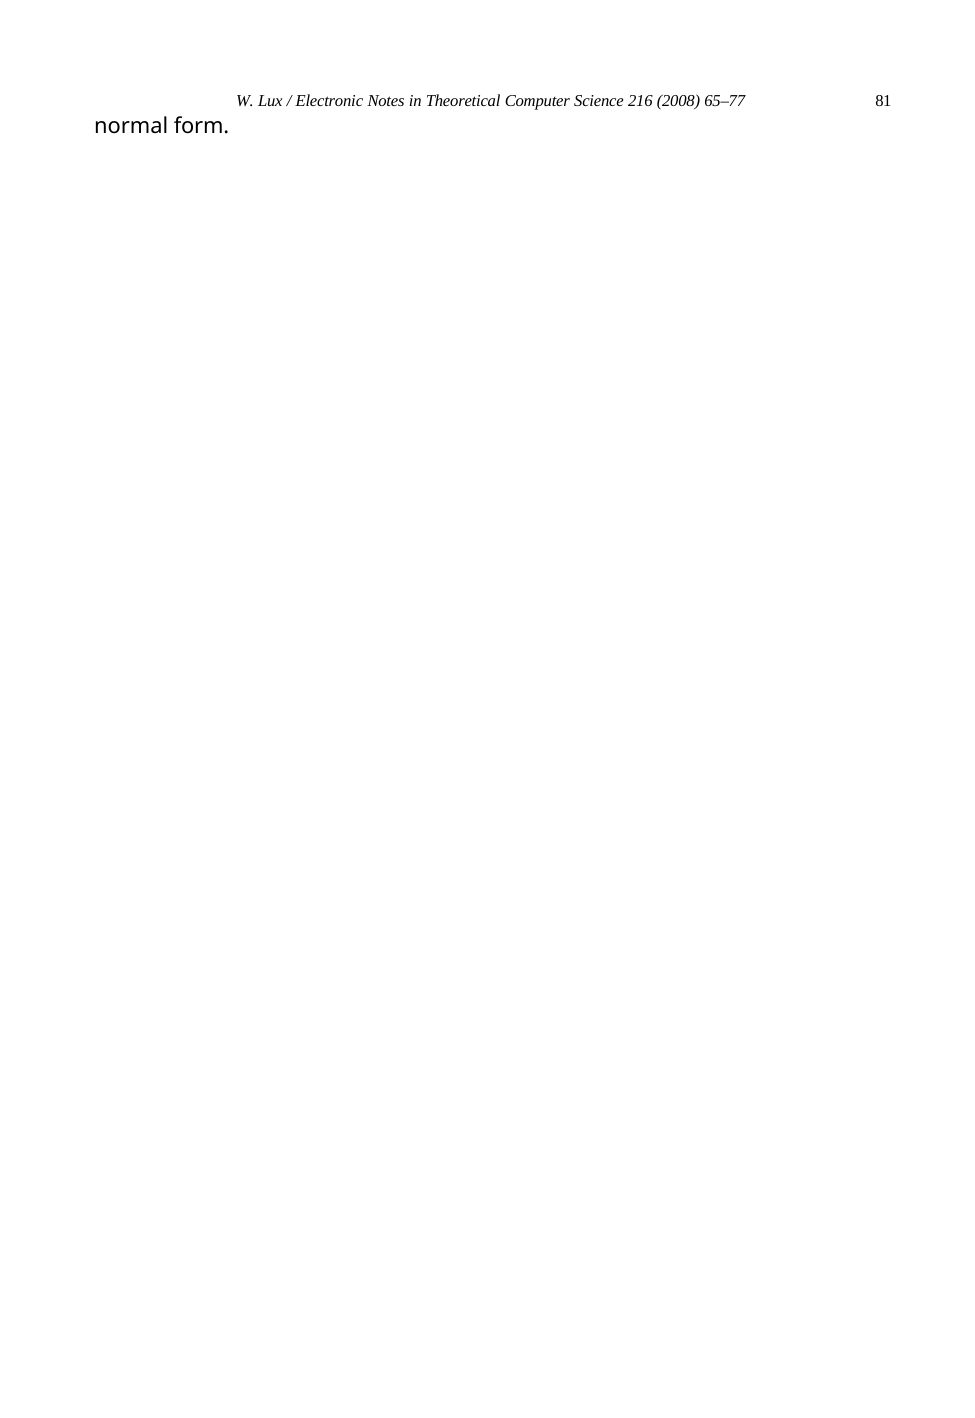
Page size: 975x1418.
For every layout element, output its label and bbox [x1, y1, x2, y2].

text [94, 110, 893, 140]
